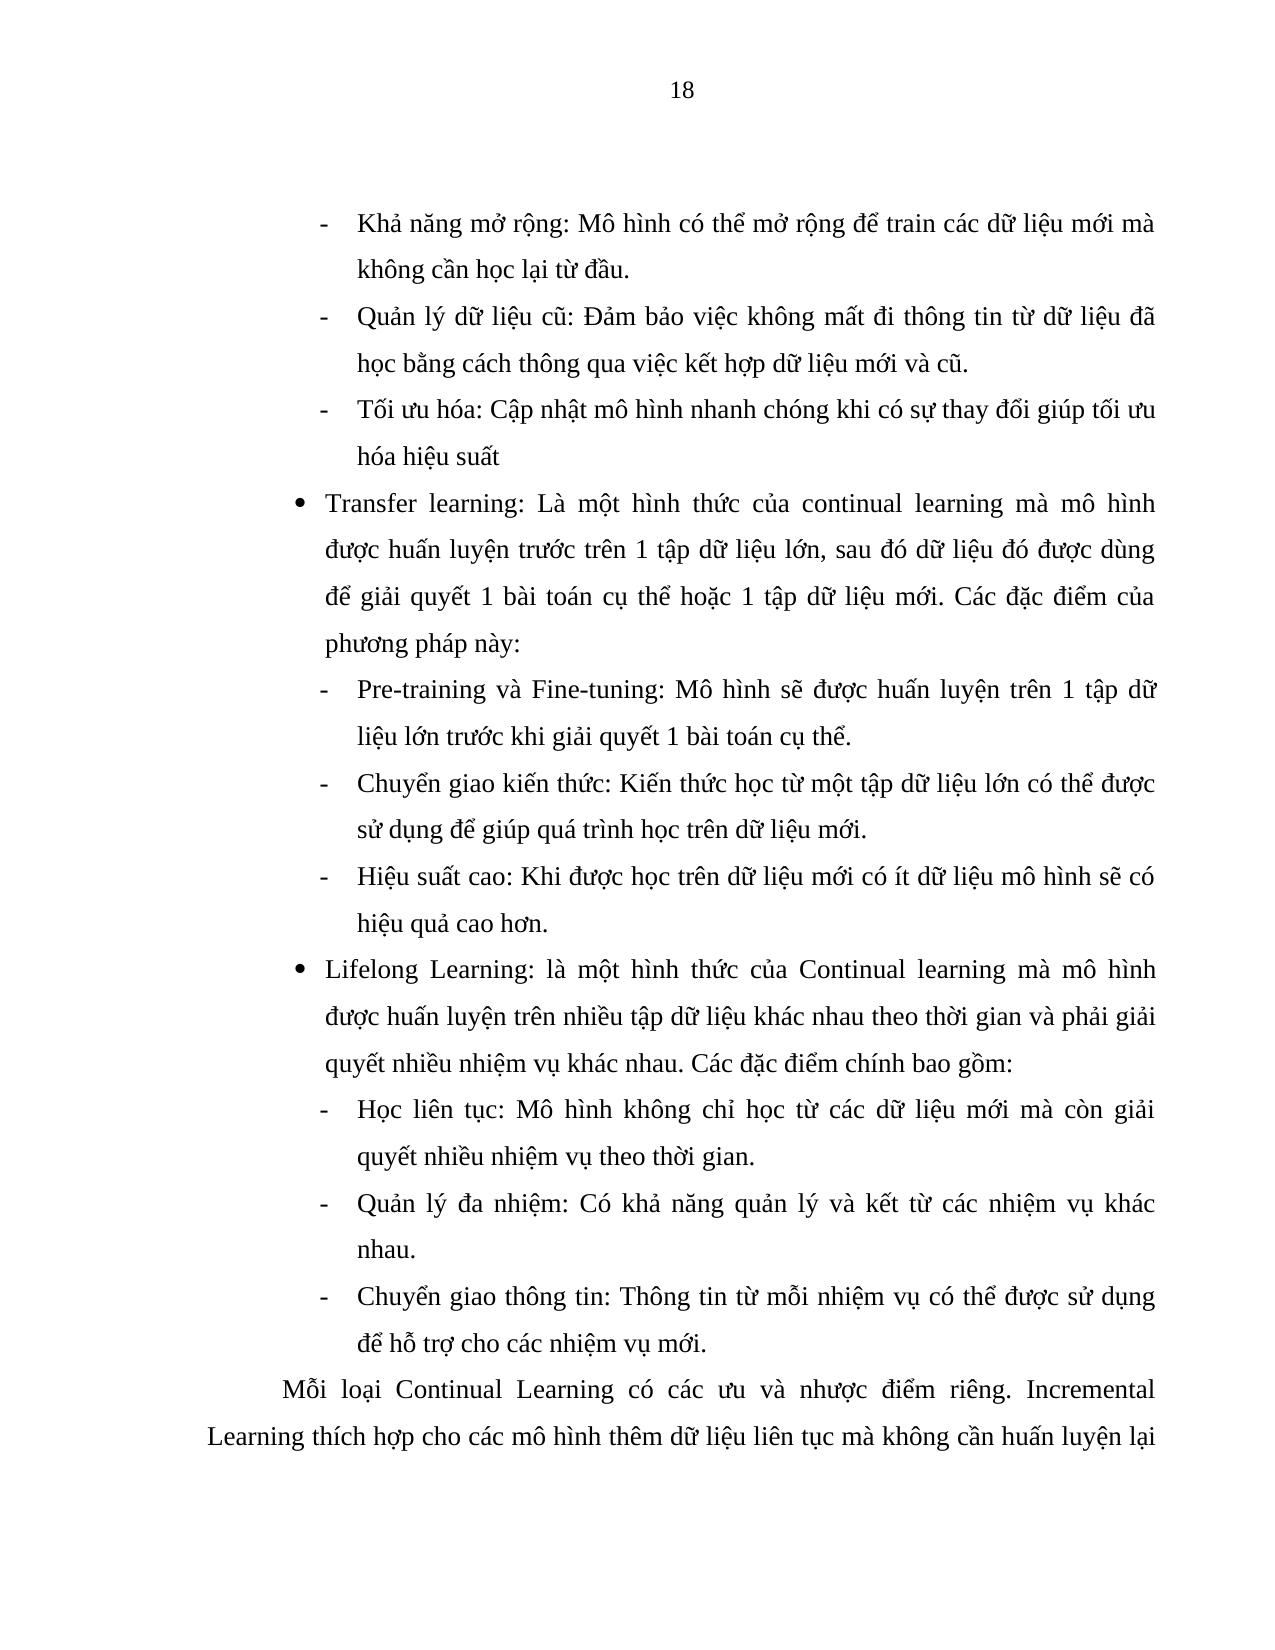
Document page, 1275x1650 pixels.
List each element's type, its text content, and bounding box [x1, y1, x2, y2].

list Quản lý đa nhiệm: Có khả năng quản lý và kết từ các nhiệm vụ khác nhau. [319, 1187, 1157, 1265]
list Transfer learning: Là một hình thức của continual learning mà mô hình được huấn luyện trước trên 1 tập dữ liệu lớn, sau đó dữ liệu đó được dùng để giải quyết 1 bài toán cụ thể hoặc 1 tập dữ liệu mới. Các đặc điểm của phương pháp này: [295, 487, 1157, 658]
list Pre-training và Fine-tuning: Mô hình sẽ được huấn luyện trên 1 tập dữ liệu lớn trước khi giải quyết 1 bài toán cụ thể. [319, 673, 1157, 751]
list Quản lý dữ liệu cũ: Đảm bảo việc không mất đi thông tin từ dữ liệu đã học bằng cách thông qua việc kết hợp dữ liệu mới và cũ. [319, 300, 1157, 378]
list Tối ưu hóa: Cập nhật mô hình nhanh chóng khi có sự thay đổi giúp tối ưu hóa hiệu suất [319, 393, 1157, 471]
list Học liên tục: Mô hình không chỉ học từ các dữ liệu mới mà còn giải quyết nhiều nhiệm vụ theo thời gian. [319, 1094, 1157, 1171]
list Hiệu suất cao: Khi được học trên dữ liệu mới có ít dữ liệu mô hình sẽ có hiệu quả cao hơn. [319, 860, 1157, 938]
list Lifelong Learning: là một hình thức của Continual learning mà mô hình được huấn luyện trên nhiều tập dữ liệu khác nhau theo thời gian và phải giải quyết nhiều nhiệm vụ khác nhau. Các đặc điểm chính bao gồm: [295, 953, 1157, 1078]
list Chuyển giao kiến thức: Kiến thức học từ một tập dữ liệu lớn có thể được sử dụng để giúp quá trình học trên dữ liệu mới. [319, 767, 1157, 845]
list Khả năng mở rộng: Mô hình có thể mở rộng để train các dữ liệu mới mà không cần học lại từ đầu. [319, 207, 1157, 284]
list Chuyển giao thông tin: Thông tin từ mỗi nhiệm vụ có thể được sử dụng để hỗ trợ cho các nhiệm vụ mới. [319, 1280, 1157, 1358]
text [207, 1374, 1157, 1451]
